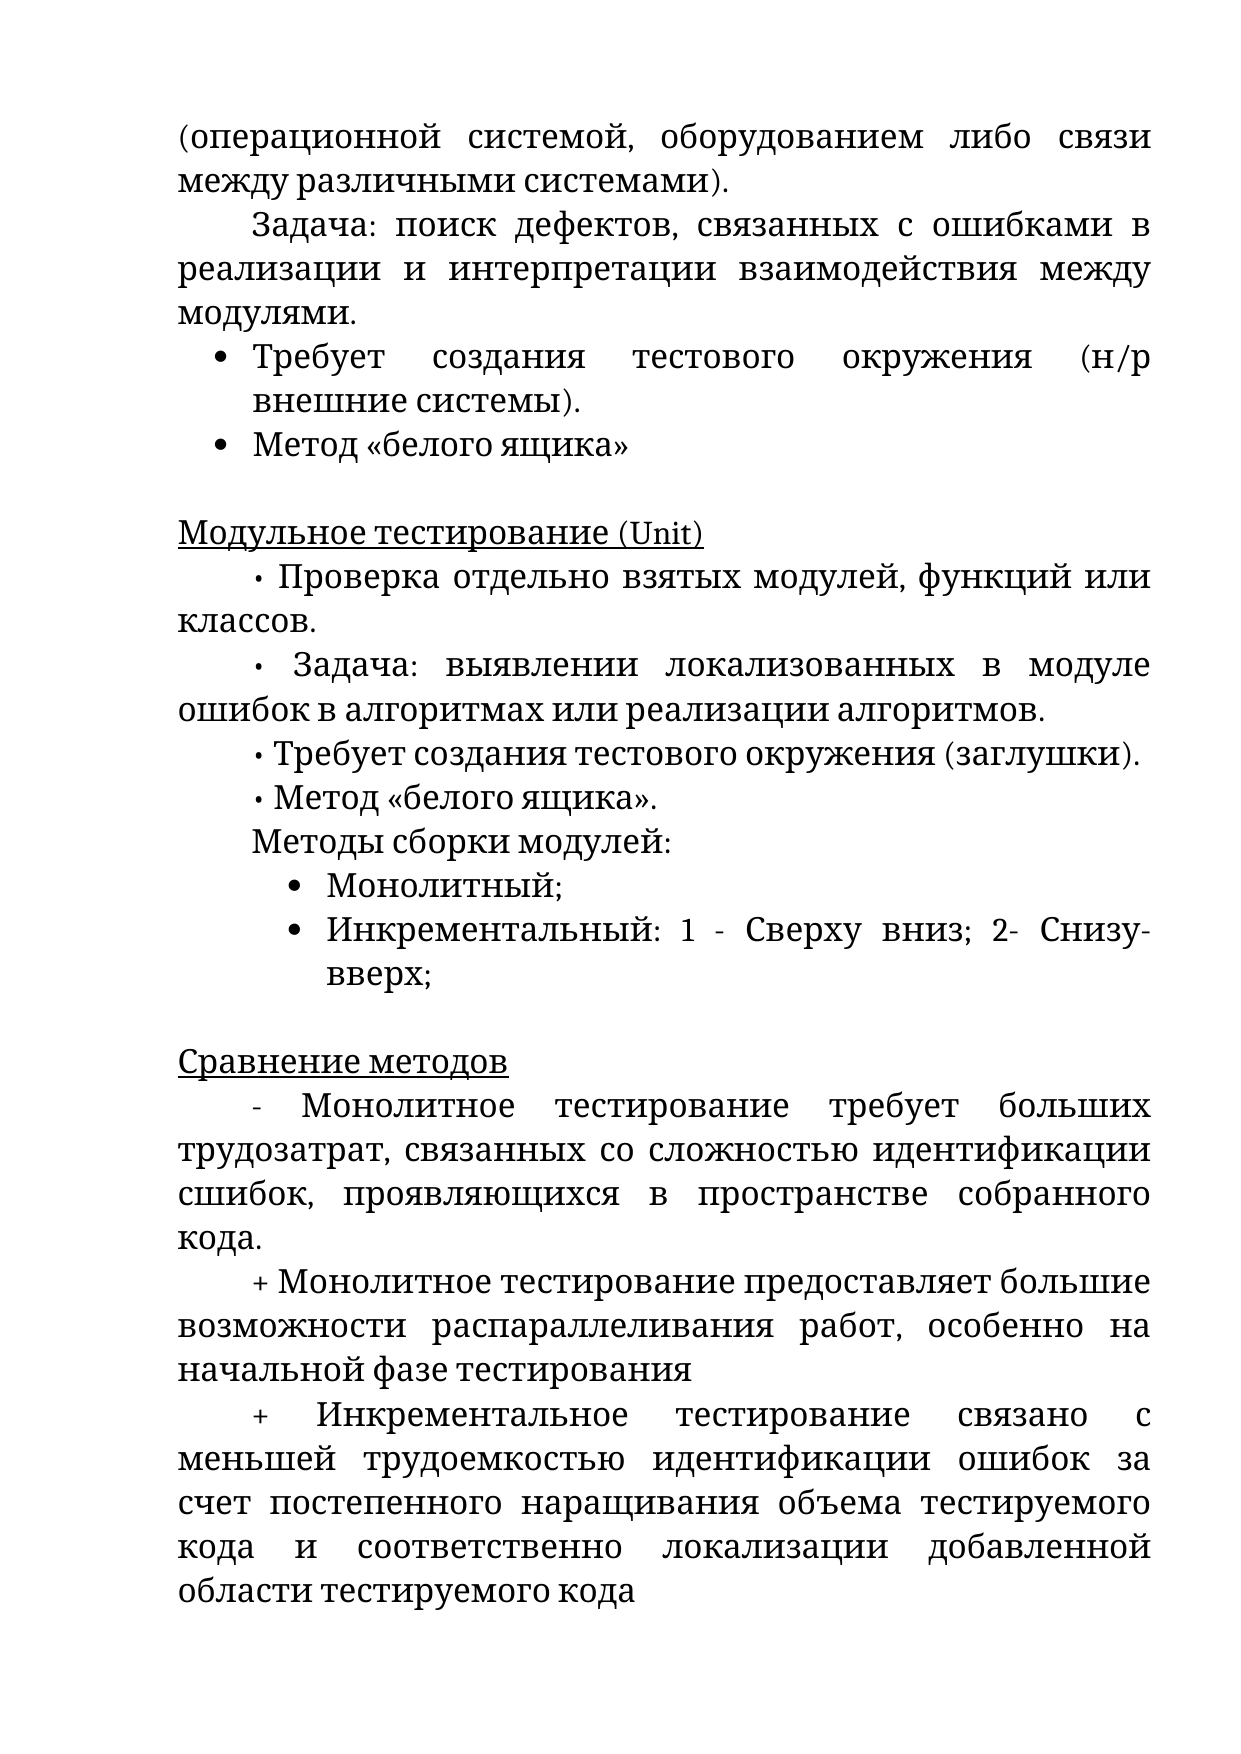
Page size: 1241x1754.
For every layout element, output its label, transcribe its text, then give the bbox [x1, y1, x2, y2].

text Методы сборки модулей: [177, 823, 1152, 861]
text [177, 118, 1152, 201]
text - Монолитное тестирование требует больших трудозатрат, связанных со сложностью идентификации сшибок, проявляющихся в пространстве собранного кода. [177, 1087, 1152, 1258]
list Метод «белого ящика» [215, 427, 1152, 465]
text Сравнение методов [177, 1043, 1152, 1082]
text Модульное тестирование (Unit) [177, 515, 1152, 553]
text + Инкрементальное тестирование связано с меньшей трудоемкостью идентификации ошибок за счет постепенного наращивания объема тестируемого кода и соответственно локализации добавленной области тестируемого кода [177, 1396, 1152, 1611]
text • Требует создания тестового окружения (заглушки). [177, 735, 1152, 773]
text • Метод «белого ящика». [177, 779, 1152, 817]
text + Монолитное тестирование предоставляет большие возможности распараллеливания работ, особенно на начальной фазе тестирования [177, 1264, 1152, 1390]
text • Задача: выявлении локализованных в модуле ошибок в алгоритмах или реализации алгоритмов. [177, 647, 1152, 729]
list Требует создания тестового окружения (н/р внешние системы). [215, 338, 1152, 421]
text Задача: поиск дефектов, связанных с ошибками в реализации и интерпретации взаимодействия между модулями. [177, 206, 1152, 333]
list Инкрементальный: 1 - Сверху вниз; 2- Снизу-вверх; [288, 911, 1152, 994]
text • Проверка отдельно взятых модулей, функций или классов. [177, 559, 1152, 641]
list Монолитный; [288, 867, 1152, 906]
